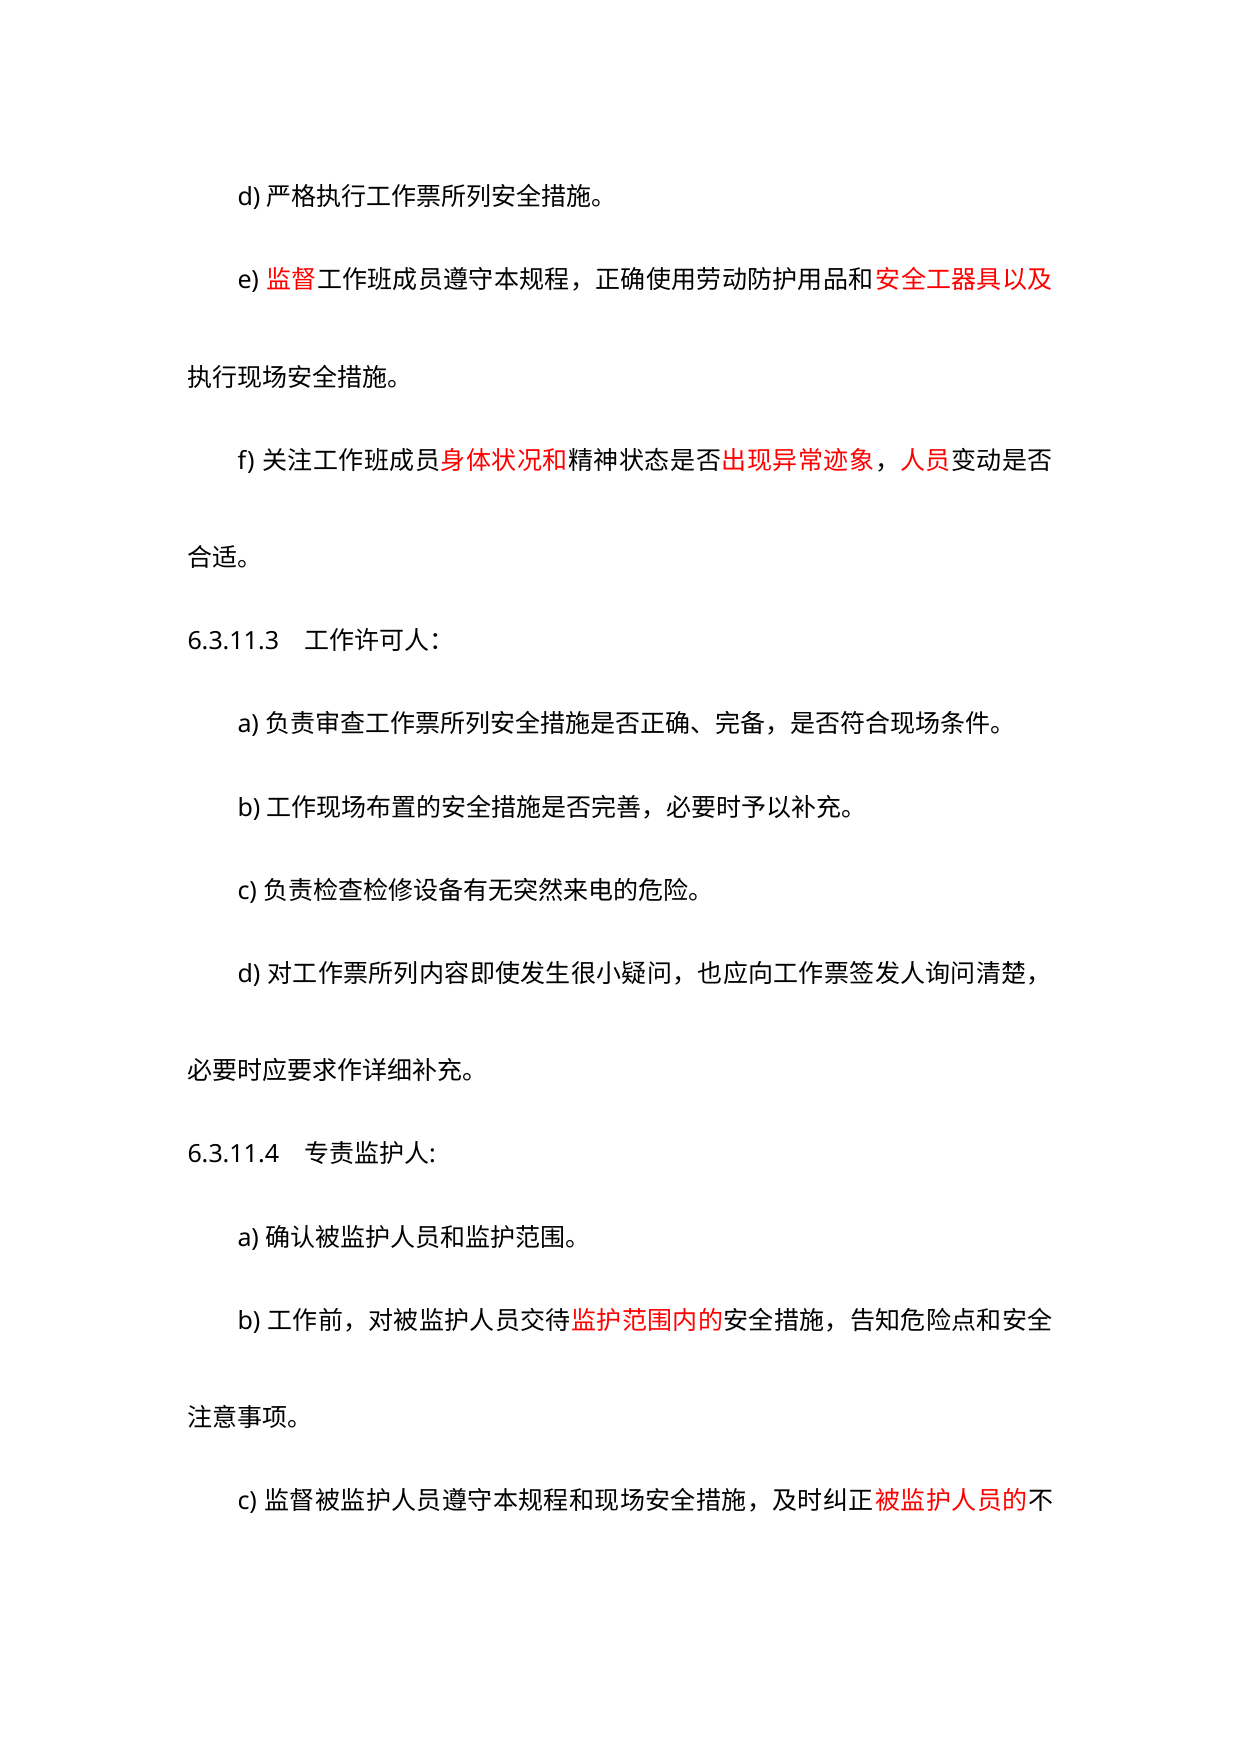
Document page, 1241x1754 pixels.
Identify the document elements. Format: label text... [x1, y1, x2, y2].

text a) 确认被监护人员和监护范围。 [187, 1203, 1053, 1268]
text e) 监督工作班成员遵守本规程，正确使用劳动防护用品和安全工器具以及执行现场安全措施。 [187, 245, 1053, 408]
text c) 负责检查检修设备有无突然来电的危险。 [187, 856, 1053, 921]
text 6.3.11.4 专责监护人: [187, 1119, 1053, 1184]
text d) 严格执行工作票所列安全措施。 [187, 162, 1053, 227]
text d) 对工作票所列内容即使发生很小疑问，也应向工作票签发人询问清楚，必要时应要求作详细补充。 [187, 939, 1053, 1101]
text f) 关注工作班成员身体状况和精神状态是否出现异常迹象，人员变动是否合适。 [187, 426, 1053, 588]
text b) 工作现场布置的安全措施是否完善，必要时予以补充。 [187, 773, 1053, 838]
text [187, 1466, 1053, 1531]
text a) 负责审查工作票所列安全措施是否正确、完备，是否符合现场条件。 [187, 689, 1053, 754]
text 6.3.11.3 工作许可人： [187, 606, 1053, 671]
text b) 工作前，对被监护人员交待监护范围内的安全措施，告知危险点和安全注意事项。 [187, 1286, 1053, 1448]
